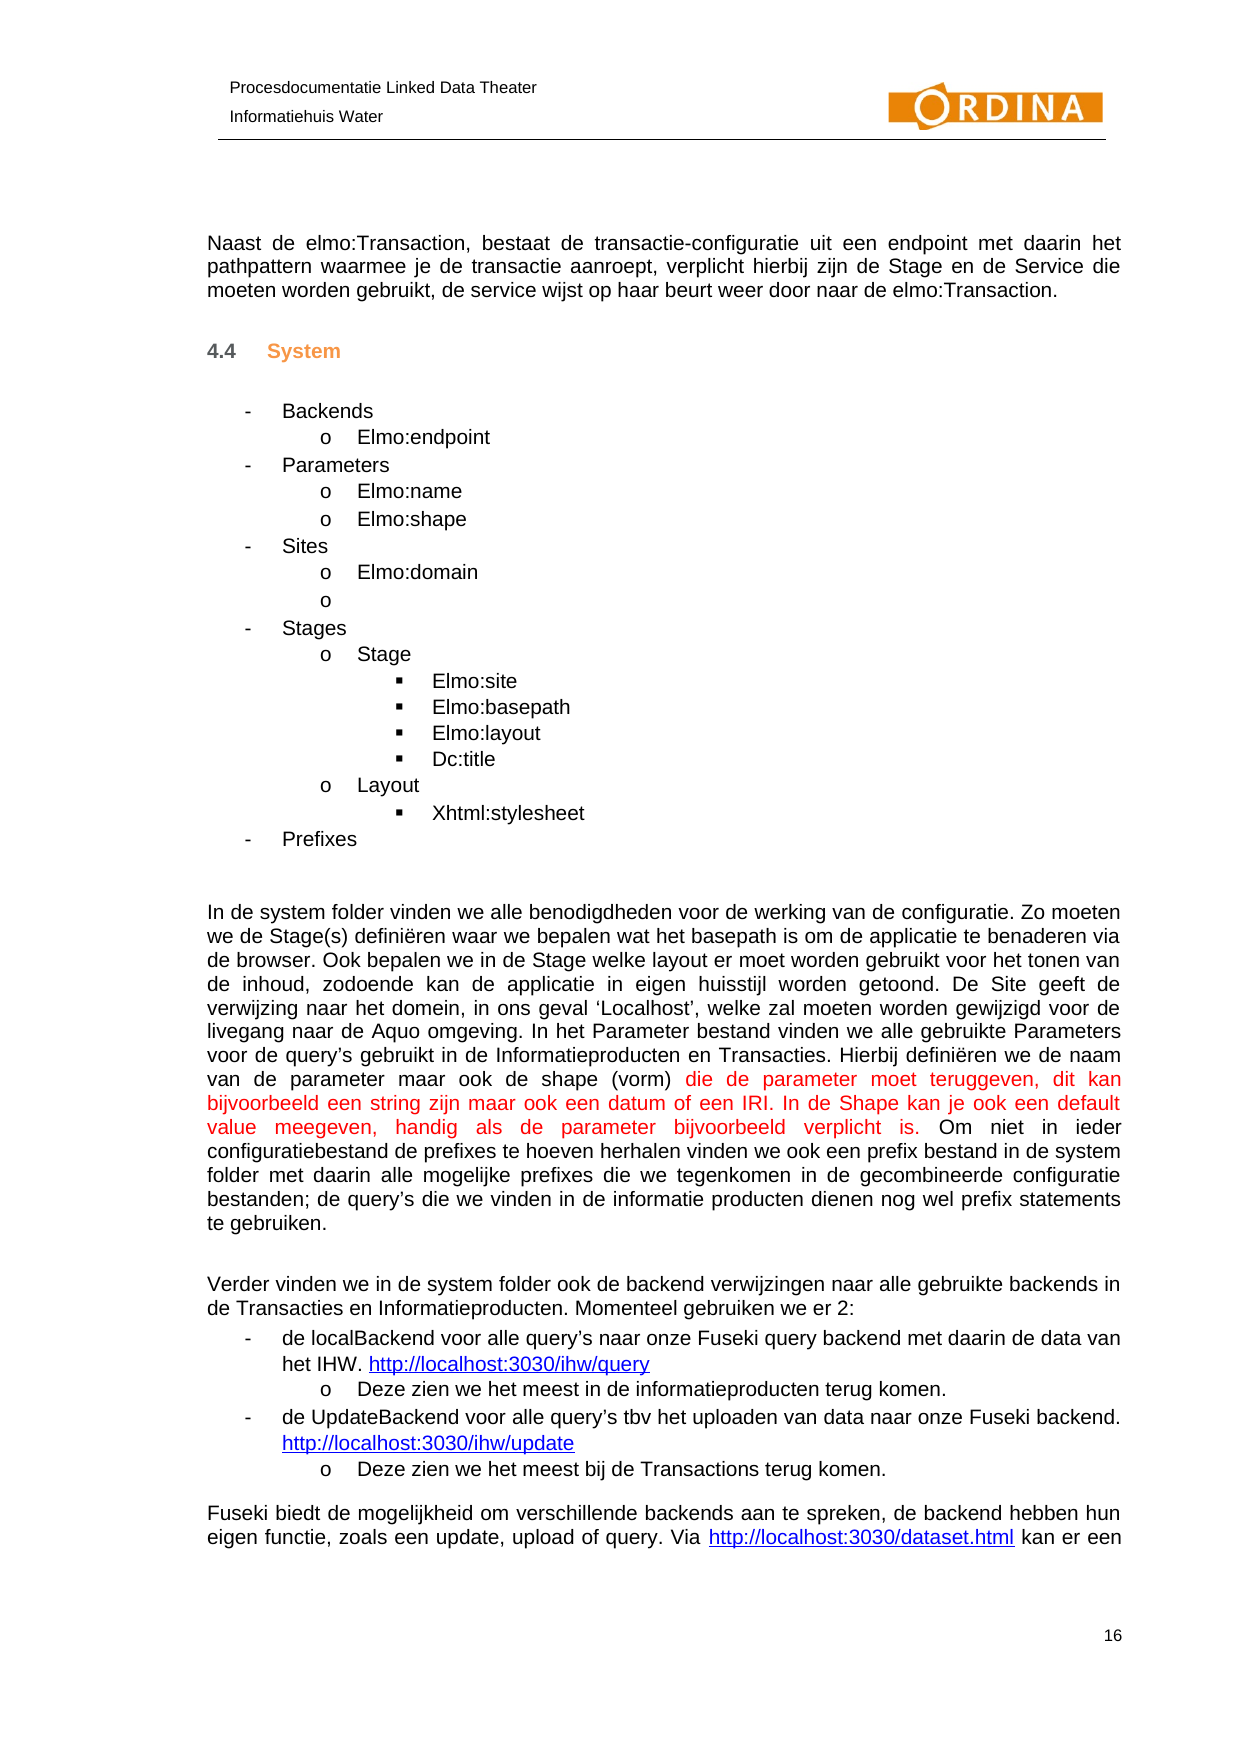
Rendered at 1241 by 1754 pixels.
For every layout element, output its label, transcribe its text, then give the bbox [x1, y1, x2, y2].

text Verder vinden we in de system folder ook de backend verwijzingen naar alle gebruikte backends in de Transacties en Informatieproducten. Momenteel gebruiken we er 2: [207, 1271, 1122, 1319]
list Stages [244, 616, 1122, 639]
list Elmo:site [394, 669, 1122, 693]
list Backends [244, 399, 1122, 423]
list Deze zien we het meest in de informatieproducten terug komen. [319, 1377, 1122, 1403]
list de localBackend voor alle query’s naar onze Fuseki query backend met daarin de data van het IHW. http://localhost:3030/ihw/query [244, 1326, 1122, 1375]
list Elmo:domain [319, 560, 1122, 586]
list Parameters [244, 453, 1122, 477]
list Elmo:layout [394, 721, 1122, 745]
list Elmo:basepath [394, 695, 1122, 719]
list Elmo:endpoint [319, 425, 1122, 451]
text In de system folder vinden we alle benodigdheden voor de werking van de configuratie. Zo moeten we de Stage(s) definiëren waar we bepalen wat het basepath is om de applicatie te benaderen via de browser. Ook bepalen we in de Stage welke layout er moet worden gebruikt voor het tonen van de inhoud, zodoende kan de applicatie in eigen huisstijl worden getoond. De Site geeft de verwijzing naar het domein, in ons geval ‘Localhost’, welke zal moeten worden gewijzigd voor de livegang naar de Aquo omgeving. In het Parameter bestand vinden we alle gebruikte Parameters voor de query’s gebruikt in de Informatieproducten en Transacties. Hierbij definiëren we de naam van de parameter maar ook de shape (vorm) die de parameter moet teruggeven, dit kan bijvoorbeeld een string zijn maar ook een datum of een IRI. In de Shape kan je ook een default value meegeven, handig als de parameter bijvoorbeeld verplicht is. Om niet in ieder configuratiebestand de prefixes te hoeven herhalen vinden we ook een prefix bestand in de system folder met daarin alle mogelijke prefixes die we tegenkomen in de gecombineerde configuratie bestanden; de query’s die we vinden in de informatie producten dienen nog wel prefix statements te gebruiken. [207, 899, 1122, 1235]
list Stage [319, 641, 1122, 667]
list de UpdateBackend voor alle query’s tbv het uploaden van data naar onze Fuseki backend. http://localhost:3030/ihw/update [244, 1405, 1122, 1455]
list Prefixes [244, 827, 1122, 851]
list Elmo:shape [319, 506, 1122, 532]
picture [887, 82, 1103, 129]
list Dc:title [394, 747, 1122, 771]
list Deze zien we het meest bij de Transactions terug komen. [319, 1457, 1122, 1482]
list Layout [319, 773, 1122, 799]
list Sites [244, 534, 1122, 558]
subtitle System [207, 339, 1122, 363]
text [207, 1501, 1122, 1549]
list Xhtml:stylesheet [394, 801, 1122, 825]
text Naast de elmo:Transaction, bestaat de transactie-configuratie uit een endpoint met daarin het pathpattern waarmee je de transactie aanroept, verplicht hierbij zijn de Stage en de Service die moeten worden gebruikt, de service wijst op haar beurt weer door naar de elmo:Transaction. [207, 230, 1122, 302]
list Elmo:name [319, 479, 1122, 504]
